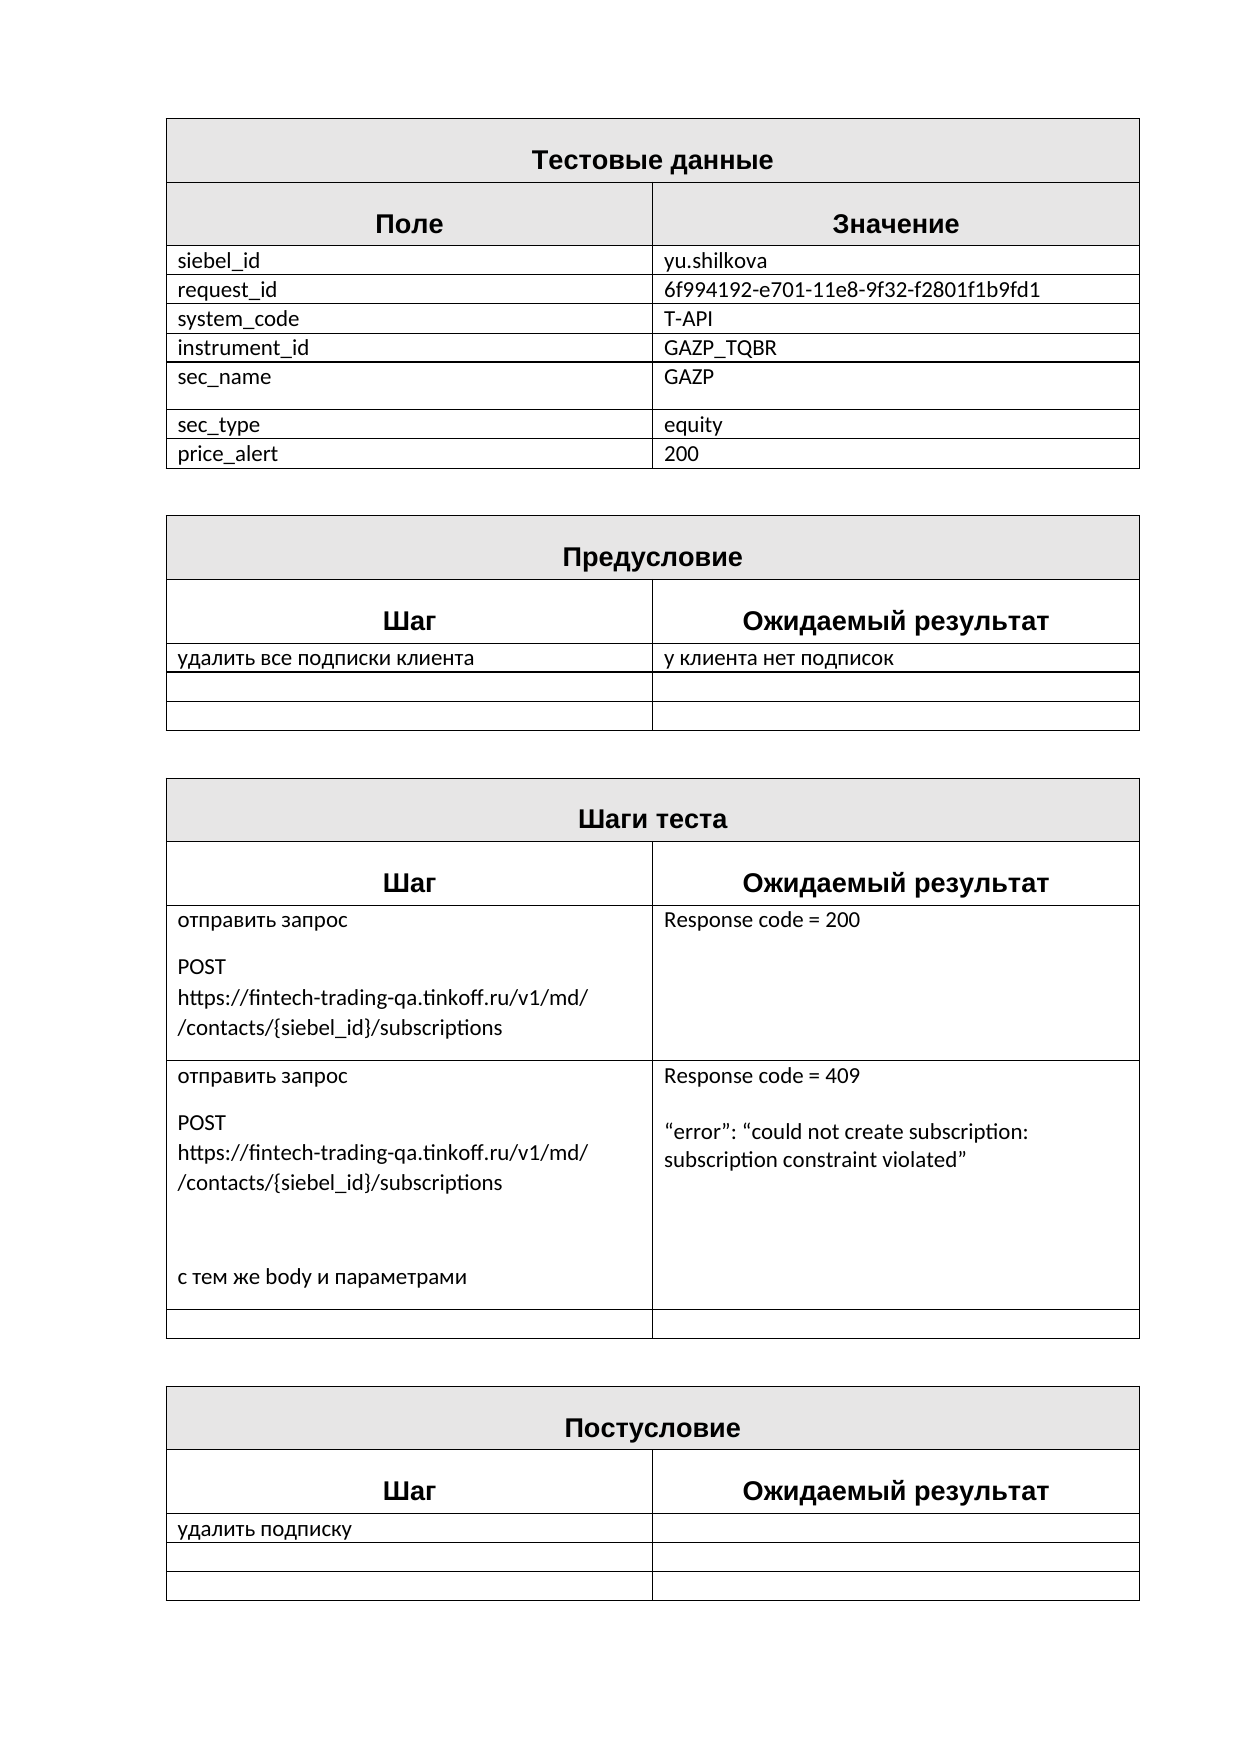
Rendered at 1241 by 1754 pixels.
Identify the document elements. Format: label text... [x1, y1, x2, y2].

table_cell Поле [167, 183, 652, 245]
table_cell 6f994192-e701-11e8-9f32-f2801f1b9fd1 [653, 275, 1139, 303]
table_cell Шаг [167, 580, 652, 642]
table_cell GAZP_TQBR [653, 334, 1139, 361]
table_cell [167, 1572, 652, 1600]
table_header Постусловие [167, 1387, 1139, 1449]
table_cell у клиента нет подписок [653, 644, 1139, 671]
table_cell [653, 1514, 1139, 1542]
table_cell удалить все подписки клиента [167, 644, 652, 671]
table_cell [653, 1572, 1139, 1600]
table_cell siebel_id [167, 246, 652, 274]
table_cell [167, 702, 652, 729]
table_cell [653, 1310, 1139, 1338]
table_cell yu.shilkova [653, 246, 1139, 274]
table_cell Шаг [167, 1450, 652, 1513]
table_cell Шаг [167, 842, 652, 904]
table_cell [167, 1543, 652, 1571]
table_cell Response code = 409 “error”: “could not create subscription: subscription constraint violated” [653, 1061, 1139, 1308]
table_cell GAZP [653, 363, 1139, 409]
table_cell Ожидаемый результат [653, 842, 1139, 904]
table_cell отправить запрос POST https://fintech-trading-qa.tinkoff.ru/v1/md/ /contacts/{siebel_id}/subscriptions с тем же body и параметрами [167, 1061, 652, 1308]
table_cell Response code = 200 [653, 906, 1139, 1060]
table_header Предусловие [167, 516, 1139, 579]
table_cell sec_name [167, 363, 652, 409]
table_cell 200 [653, 439, 1139, 467]
table_cell instrument_id [167, 334, 652, 361]
table_cell sec_type [167, 410, 652, 438]
table_cell [167, 673, 652, 701]
table_cell T-API [653, 304, 1139, 332]
table_cell system_code [167, 304, 652, 332]
table_cell request_id [167, 275, 652, 303]
table_cell Значение [653, 183, 1139, 245]
table_cell Ожидаемый результат [653, 580, 1139, 642]
table_cell price_alert [167, 439, 652, 467]
table_cell [653, 673, 1139, 701]
table_header Шаги теста [167, 779, 1139, 841]
table_cell equity [653, 410, 1139, 438]
table_cell отправить запрос POST https://fintech-trading-qa.tinkoff.ru/v1/md/ /contacts/{siebel_id}/subscriptions [167, 906, 652, 1060]
table_header Тестовые данные [167, 119, 1139, 182]
table_cell [167, 1310, 652, 1338]
table_cell [653, 1543, 1139, 1571]
table_cell Ожидаемый результат [653, 1450, 1139, 1513]
table_cell [653, 702, 1139, 729]
table_cell удалить подписку [167, 1514, 652, 1542]
